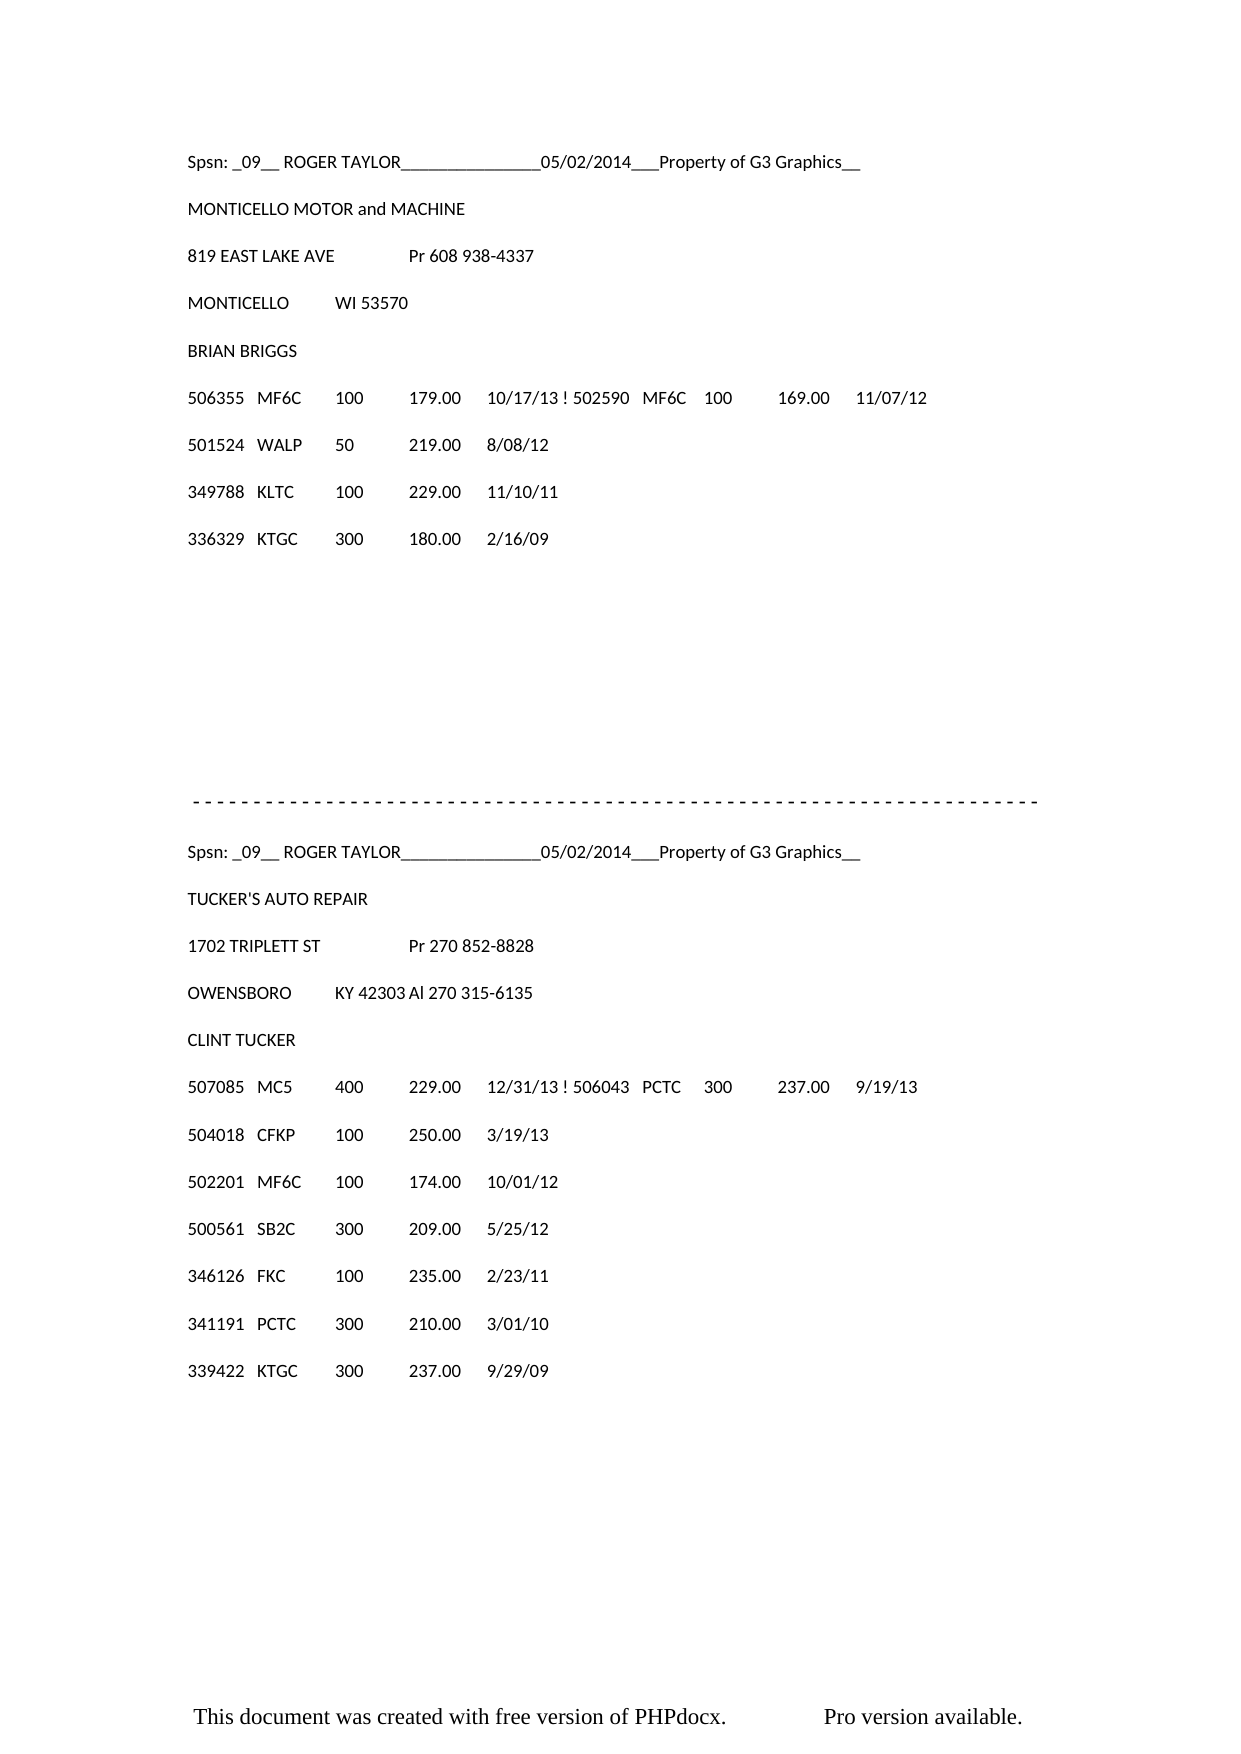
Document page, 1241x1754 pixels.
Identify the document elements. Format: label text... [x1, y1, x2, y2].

text 339422 KTGC 300 237.00 9/29/09 [187, 1359, 1053, 1382]
text 501524 WALP 50 219.00 8/08/12 [187, 433, 1053, 456]
text BRIAN BRIGGS [187, 339, 1053, 362]
text OWENSBORO KY 42303 Al 270 315-6135 [187, 981, 1053, 1004]
text 819 EAST LAKE AVE Pr 608 938-4337 [187, 244, 1053, 267]
text TUCKER'S AUTO REPAIR [187, 887, 1053, 910]
text 507085 MC5 400 229.00 12/31/13 ! 506043 PCTC 300 237.00 9/19/13 [187, 1076, 1053, 1099]
text 506355 MF6C 100 179.00 10/17/13 ! 502590 MF6C 100 169.00 11/07/12 [187, 386, 1053, 409]
text MONTICELLO WI 53570 [187, 292, 1053, 314]
text 1702 TRIPLETT ST Pr 270 852-8828 [187, 934, 1053, 957]
text Spsn: _09__ ROGER TAYLOR_______________05/02/2014___Property of G3 Graphics__ [187, 150, 1053, 173]
text 502201 MF6C 100 174.00 10/01/12 [187, 1170, 1053, 1193]
text 346126 FKC 100 235.00 2/23/11 [187, 1264, 1053, 1287]
text Spsn: _09__ ROGER TAYLOR_______________05/02/2014___Property of G3 Graphics__ [187, 840, 1053, 863]
text 341191 PCTC 300 210.00 3/01/10 [187, 1312, 1053, 1334]
text - - - - - - - - - - - - - - - - - - - - - - - - - - - - - - - - - - - - - - - - - - - - - - - - - - - - - - - - - - - - - - - - - - - - - - [187, 787, 1053, 815]
text 500561 SB2C 300 209.00 5/25/12 [187, 1217, 1053, 1240]
text 336329 KTGC 300 180.00 2/16/09 [187, 527, 1053, 550]
text 504018 CFKP 100 250.00 3/19/13 [187, 1123, 1053, 1146]
text CLINT TUCKER [187, 1028, 1053, 1051]
text 349788 KLTC 100 229.00 11/10/11 [187, 480, 1053, 503]
text MONTICELLO MOTOR and MACHINE [187, 197, 1053, 220]
